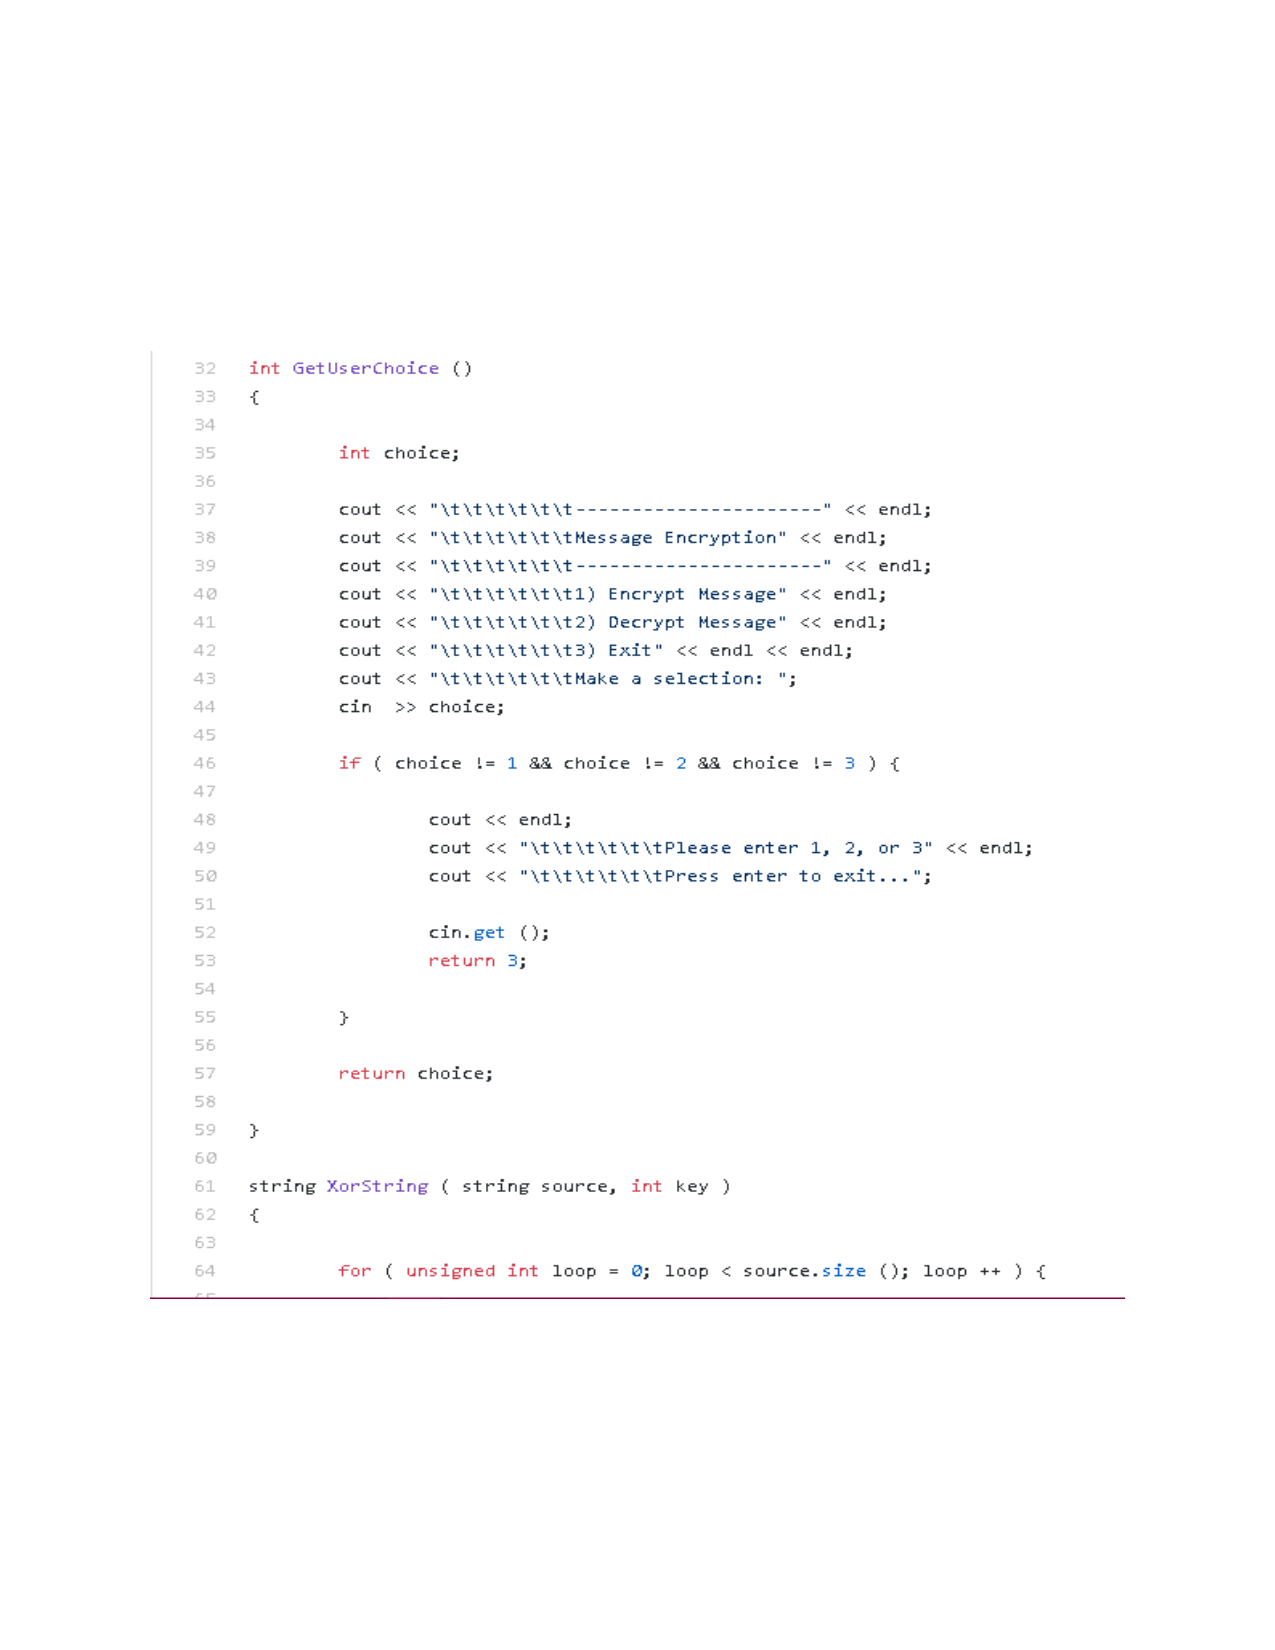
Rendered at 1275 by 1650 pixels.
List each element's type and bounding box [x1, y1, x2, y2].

picture [150, 351, 1125, 1299]
